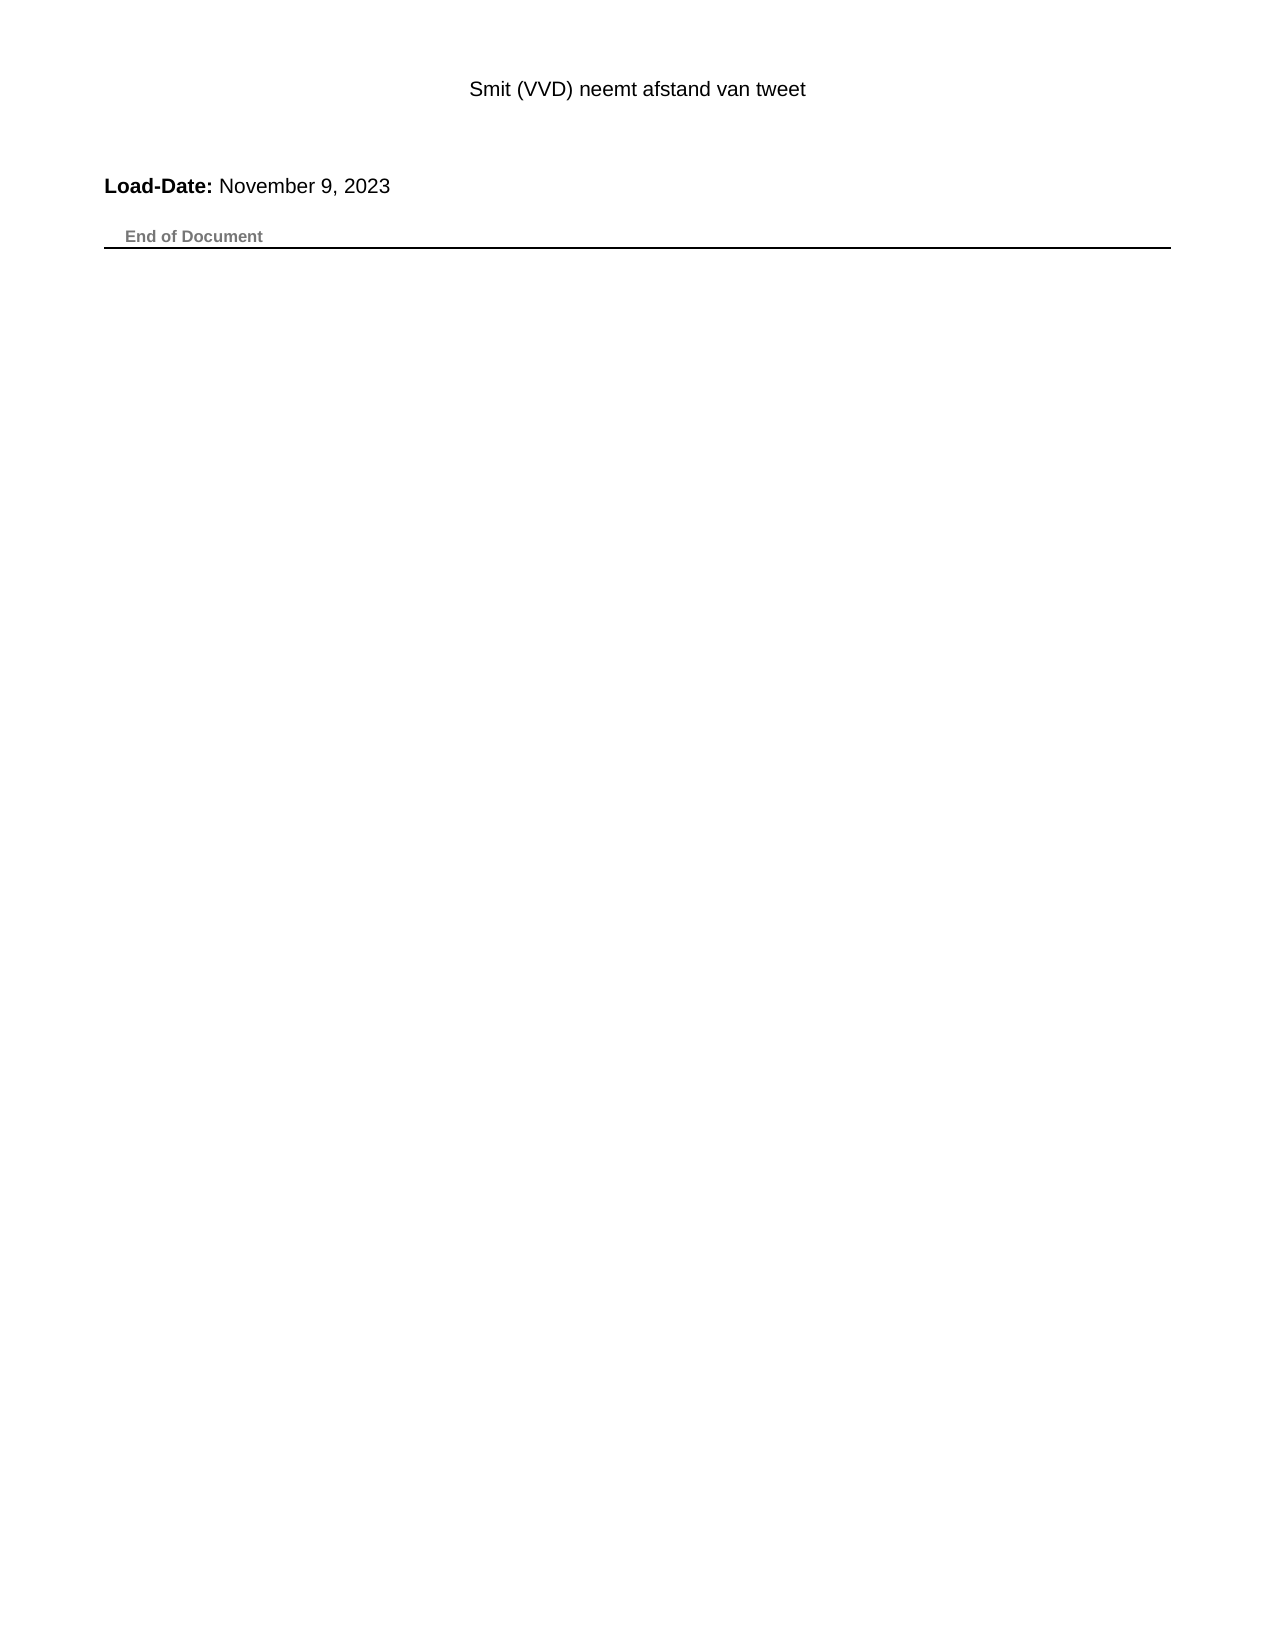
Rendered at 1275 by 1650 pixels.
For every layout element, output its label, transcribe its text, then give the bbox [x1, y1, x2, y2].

text Load-Date: November 9, 2023 [104, 142, 1171, 198]
text End of Document [125, 227, 1171, 246]
